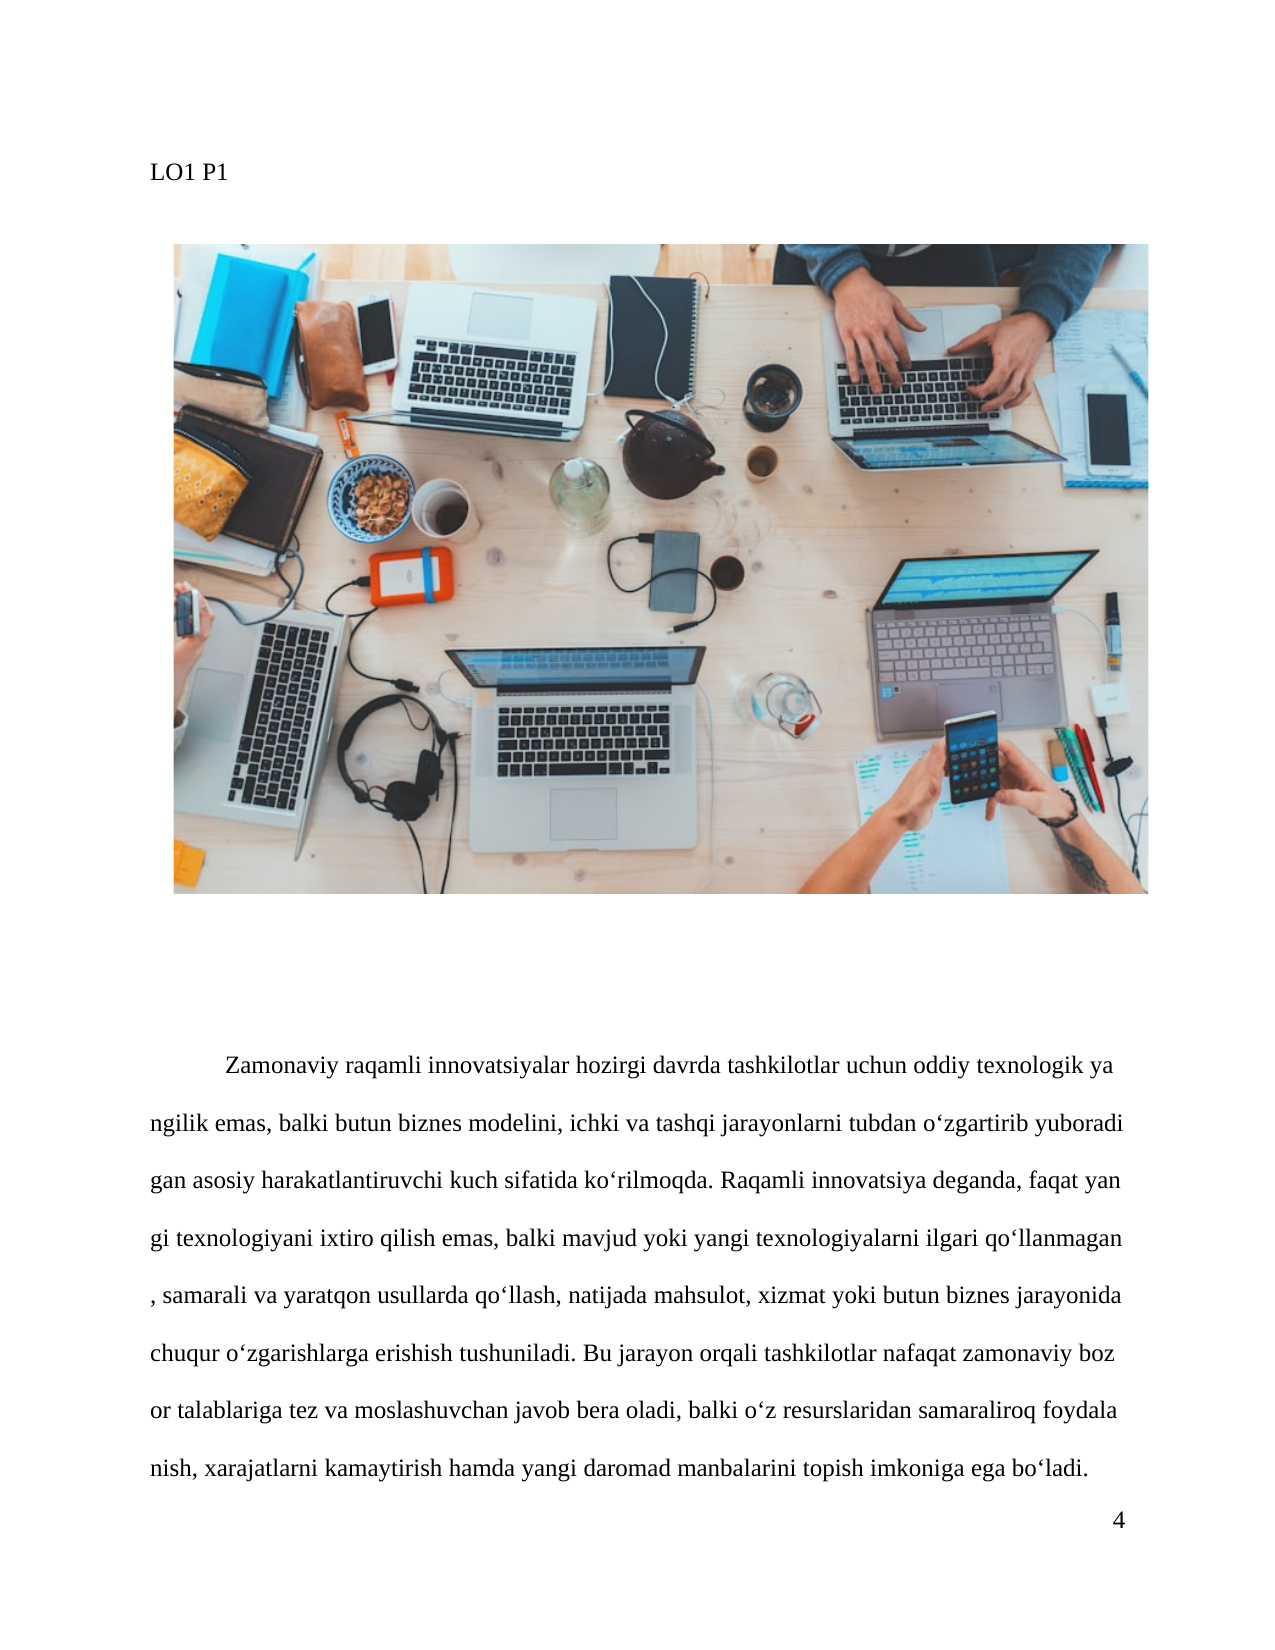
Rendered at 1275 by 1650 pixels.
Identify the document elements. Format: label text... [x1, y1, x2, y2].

picture [173, 244, 1149, 894]
text LO1 P1 [150, 157, 1125, 186]
